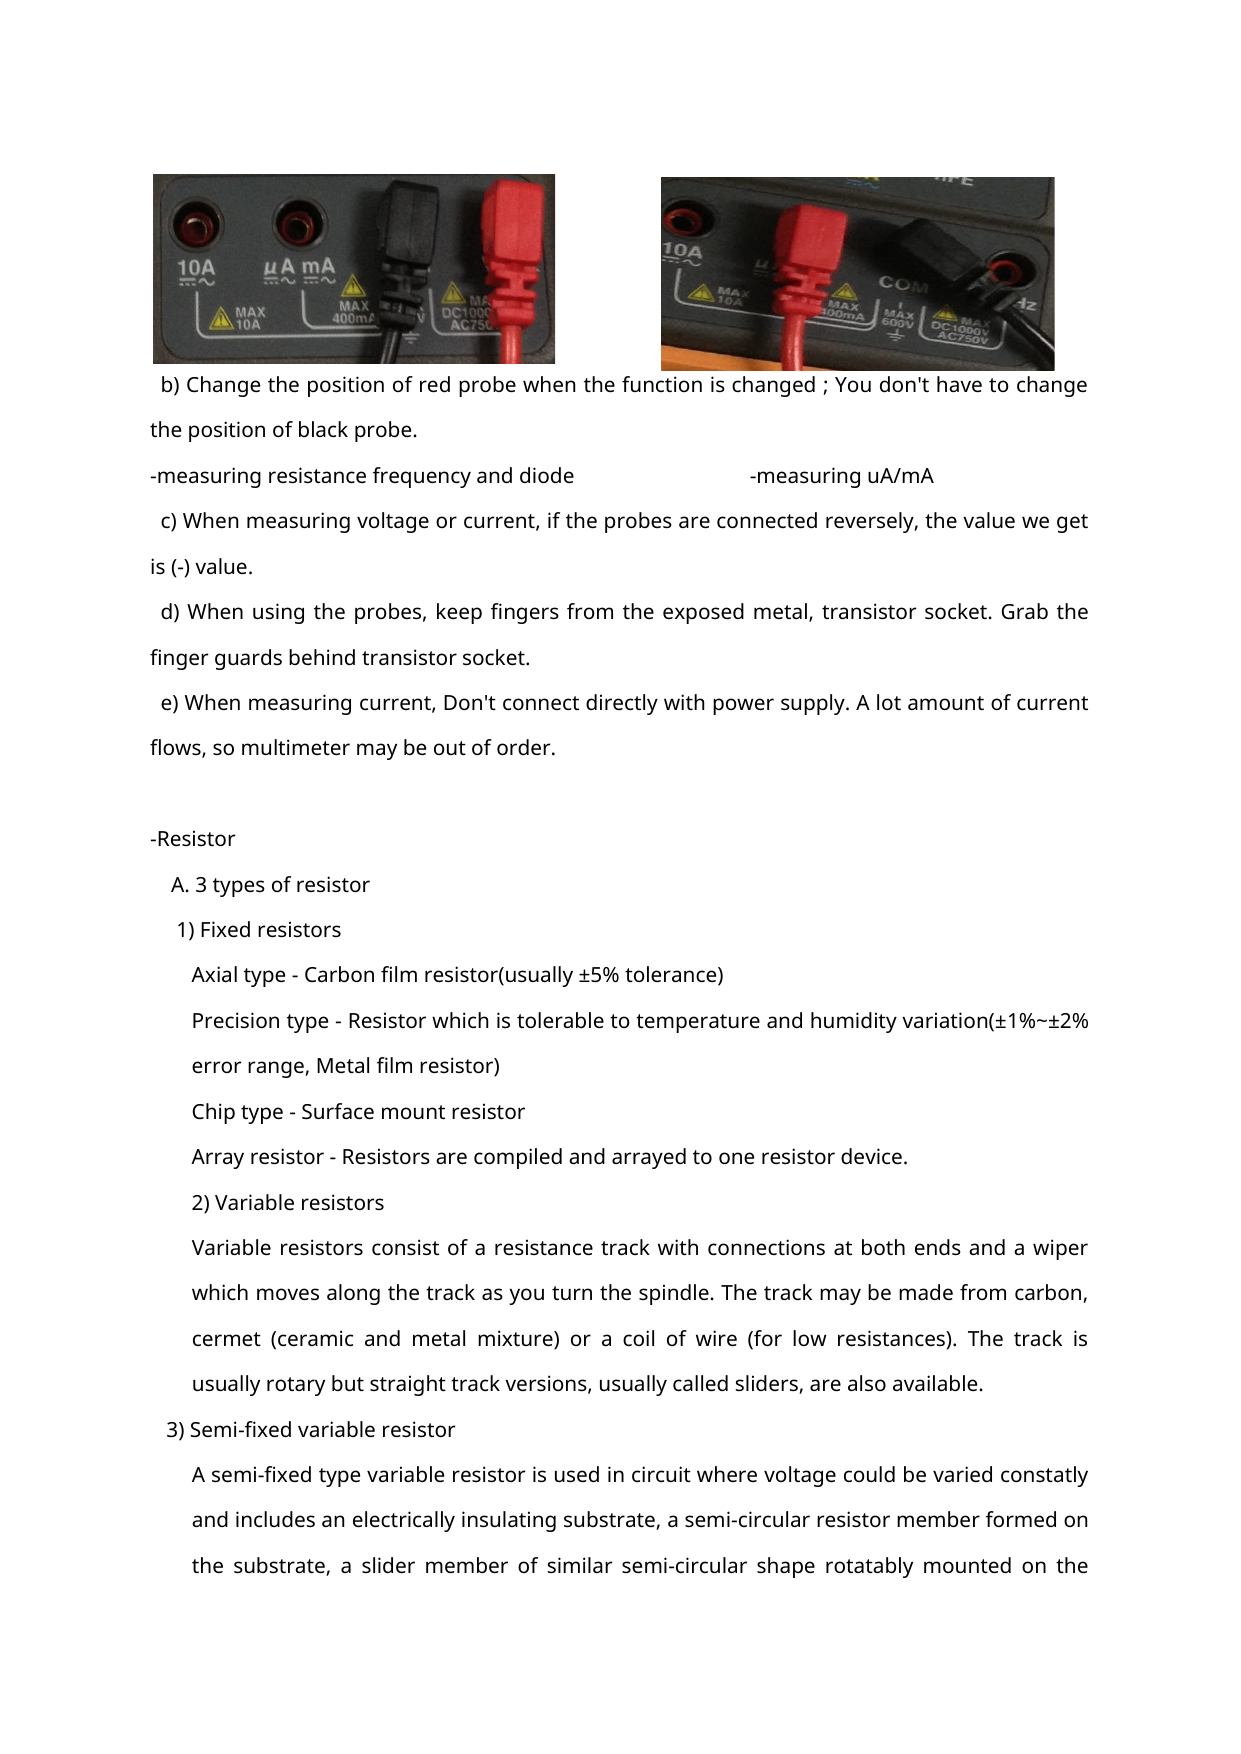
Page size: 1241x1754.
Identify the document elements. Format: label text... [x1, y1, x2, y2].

text Variable resistors consist of a resistance track with connections at both ends and a wiper which moves along the track as you turn the spindle. The track may be made from carbon, cermet (ceramic and metal mixture) or a coil of wire (for low resistances). The track is usually rotary but straight track versions, usually called sliders, are also available. [192, 1233, 1090, 1398]
picture [153, 174, 555, 364]
text Precision type - Resistor which is tolerable to temperature and humidity variation(±1%~±2% error range, Metal film resistor) [191, 1006, 1090, 1080]
text -Resistor [150, 824, 1090, 853]
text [192, 1460, 1090, 1579]
text Chip type - Surface mount resistor [191, 1097, 1090, 1125]
text Array resistor - Resistors are compiled and arrayed to one resistor device. [191, 1142, 1090, 1171]
text 2) Variable resistors [191, 1188, 1090, 1216]
text e) When measuring current, Don't connect directly with power supply. A lot amount of current flows, so multimeter may be out of order. [150, 688, 1090, 762]
text c) When measuring voltage or current, if the probes are connected reversely, the value we get is (-) value. [150, 506, 1090, 580]
text 1) Fixed resistors [150, 915, 1090, 943]
text 3) Semi-fixed variable resistor [150, 1415, 1090, 1443]
text d) When using the probes, keep fingers from the exposed metal, transistor socket. Grab the finger guards behind transistor socket. [150, 597, 1090, 671]
picture [661, 177, 1055, 371]
text Axial type - Carbon film resistor(usually ±5% tolerance) [191, 961, 1090, 989]
text A. 3 types of resistor [150, 870, 1090, 898]
text -measuring resistance frequency and diode -measuring uA/mA [150, 461, 1090, 489]
